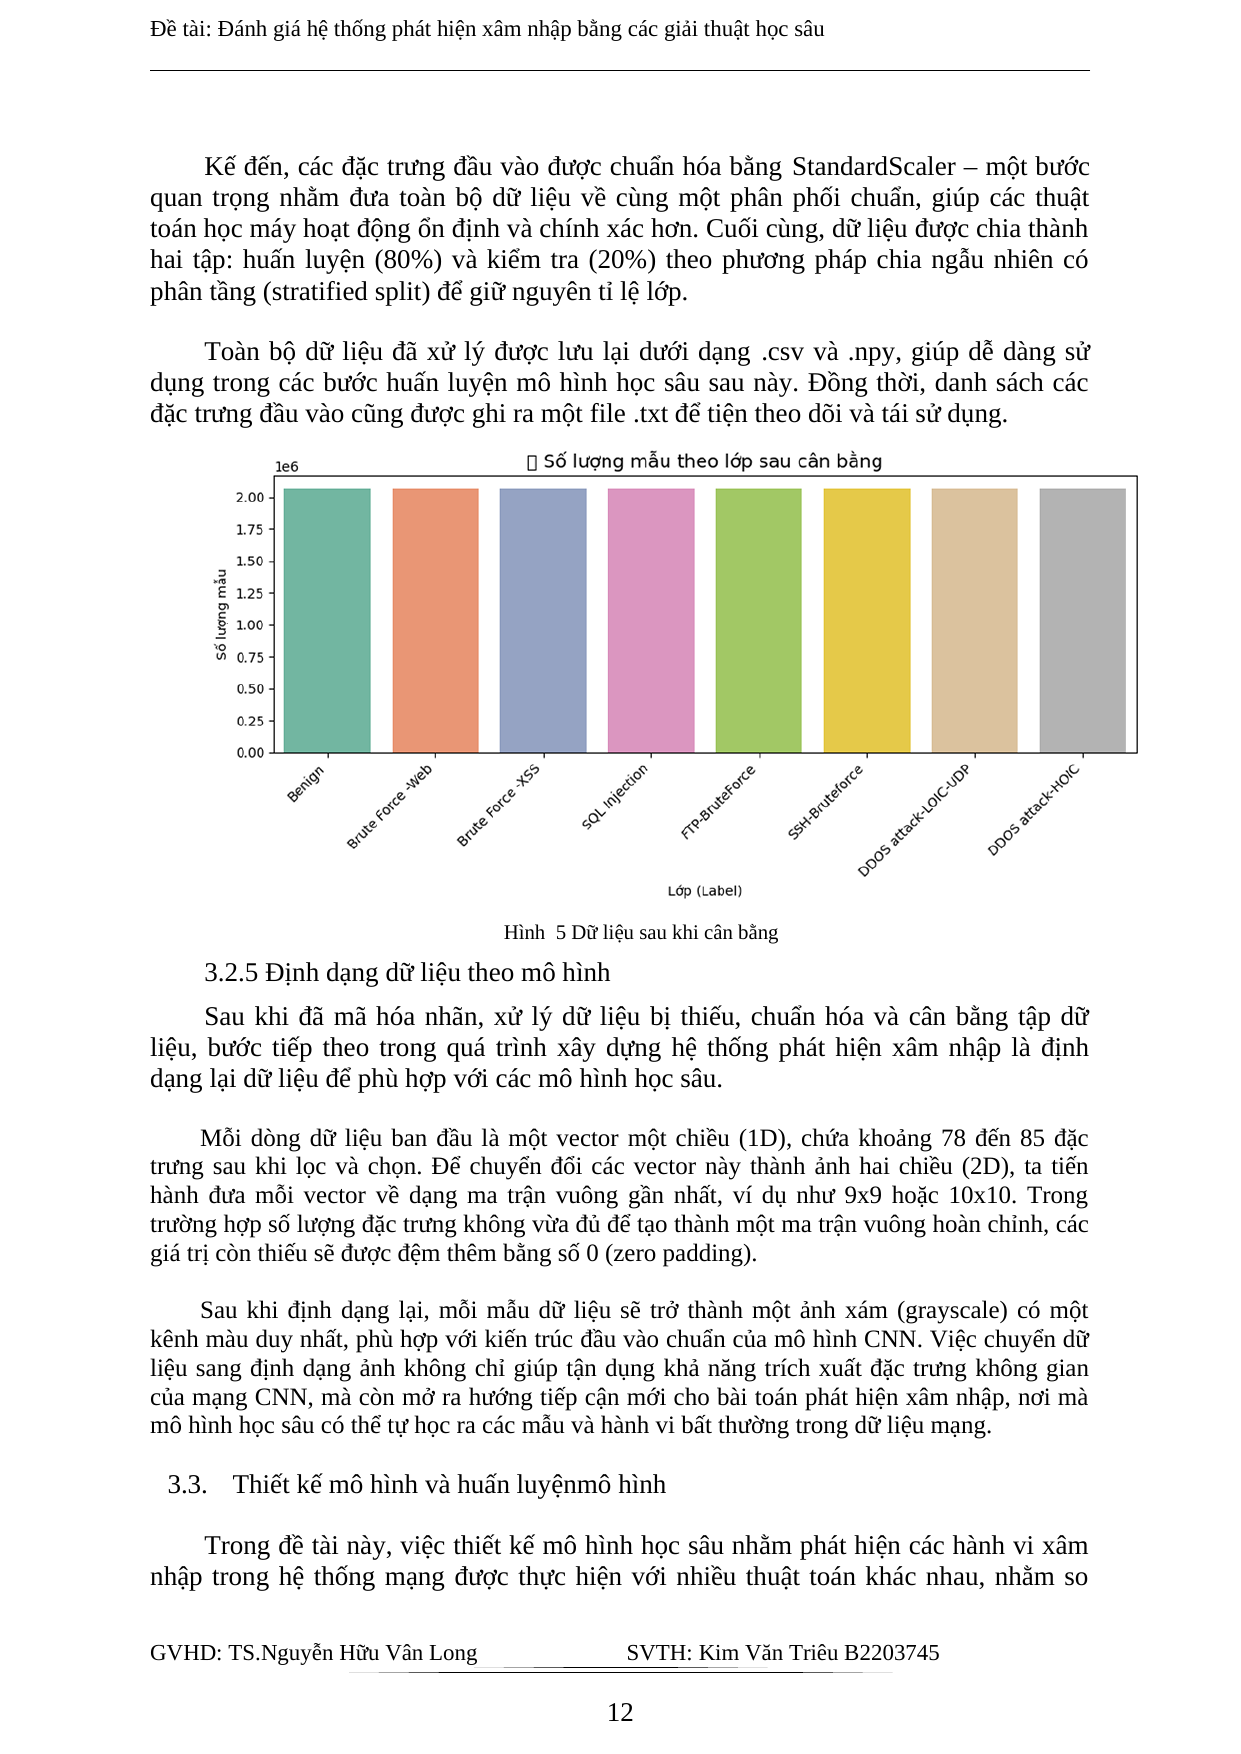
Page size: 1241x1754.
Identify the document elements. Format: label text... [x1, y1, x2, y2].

text Kế đến, các đặc trưng đầu vào được chuẩn hóa bằng StandardScaler – một bước quan trọng nhằm đưa toàn bộ dữ liệu về cùng một phân phối chuẩn, giúp các thuật toán học máy hoạt động ổn định và chính xác hơn. Cuối cùng, dữ liệu được chia thành hai tập: huấn luyện (80%) và kiểm tra (20%) theo phương pháp chia ngẫu nhiên có phân tầng (stratified split) để giữ nguyên tỉ lệ lớp. [150, 150, 1090, 306]
subtitle Thiết kế mô hình và huấn luyệnmô hình [187, 1468, 1090, 1499]
text Mỗi dòng dữ liệu ban đầu là một vector một chiều (1D), chứa khoảng 78 đến 85 đặc trưng sau khi lọc và chọn. Để chuyển đổi các vector này thành ảnh hai chiều (2D), ta tiến hành đưa mỗi vector về dạng ma trận vuông gần nhất, ví dụ như 9x9 hoặc 10x10. Trong trường hợp số lượng đặc trưng không vừa đủ để tạo thành một ma trận vuông hoàn chỉnh, các giá trị còn thiếu sẽ được đệm thêm bằng số 0 (zero padding). [150, 1123, 1090, 1266]
list Toàn bộ dữ liệu đã xử lý được lưu lại dưới dạng .csv và .npy, giúp dễ dàng sử dụng trong các bước huấn luyện mô hình học sâu sau này. Đồng thời, danh sách các đặc trưng đầu vào cũng được ghi ra một file .txt để tiện theo dõi và tái sử dụng. [150, 335, 1090, 428]
list 3.2.5 Định dạng dữ liệu theo mô hình [150, 956, 1090, 987]
picture [204, 440, 1145, 908]
text Sau khi định dạng lại, mỗi mẫu dữ liệu sẽ trở thành một ảnh xám (grayscale) có một kênh màu duy nhất, phù hợp với kiến trúc đầu vào chuẩn của mô hình CNN. Việc chuyển dữ liệu sang định dạng ảnh không chỉ giúp tận dụng khả năng trích xuất đặc trưng không gian của mạng CNN, mà còn mở ra hướng tiếp cận mới cho bài toán phát hiện xâm nhập, nơi mà mô hình học sâu có thể tự học ra các mẫu và hành vi bất thường trong dữ liệu mạng. [150, 1296, 1090, 1439]
list Sau khi đã mã hóa nhãn, xử lý dữ liệu bị thiếu, chuẩn hóa và cân bằng tập dữ liệu, bước tiếp theo trong quá trình xây dựng hệ thống phát hiện xâm nhập là định dạng lại dữ liệu để phù hợp với các mô hình học sâu. [150, 1000, 1090, 1093]
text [150, 1529, 1090, 1591]
list Hình 5 Dữ liệu sau khi cân bằng [150, 920, 1090, 944]
